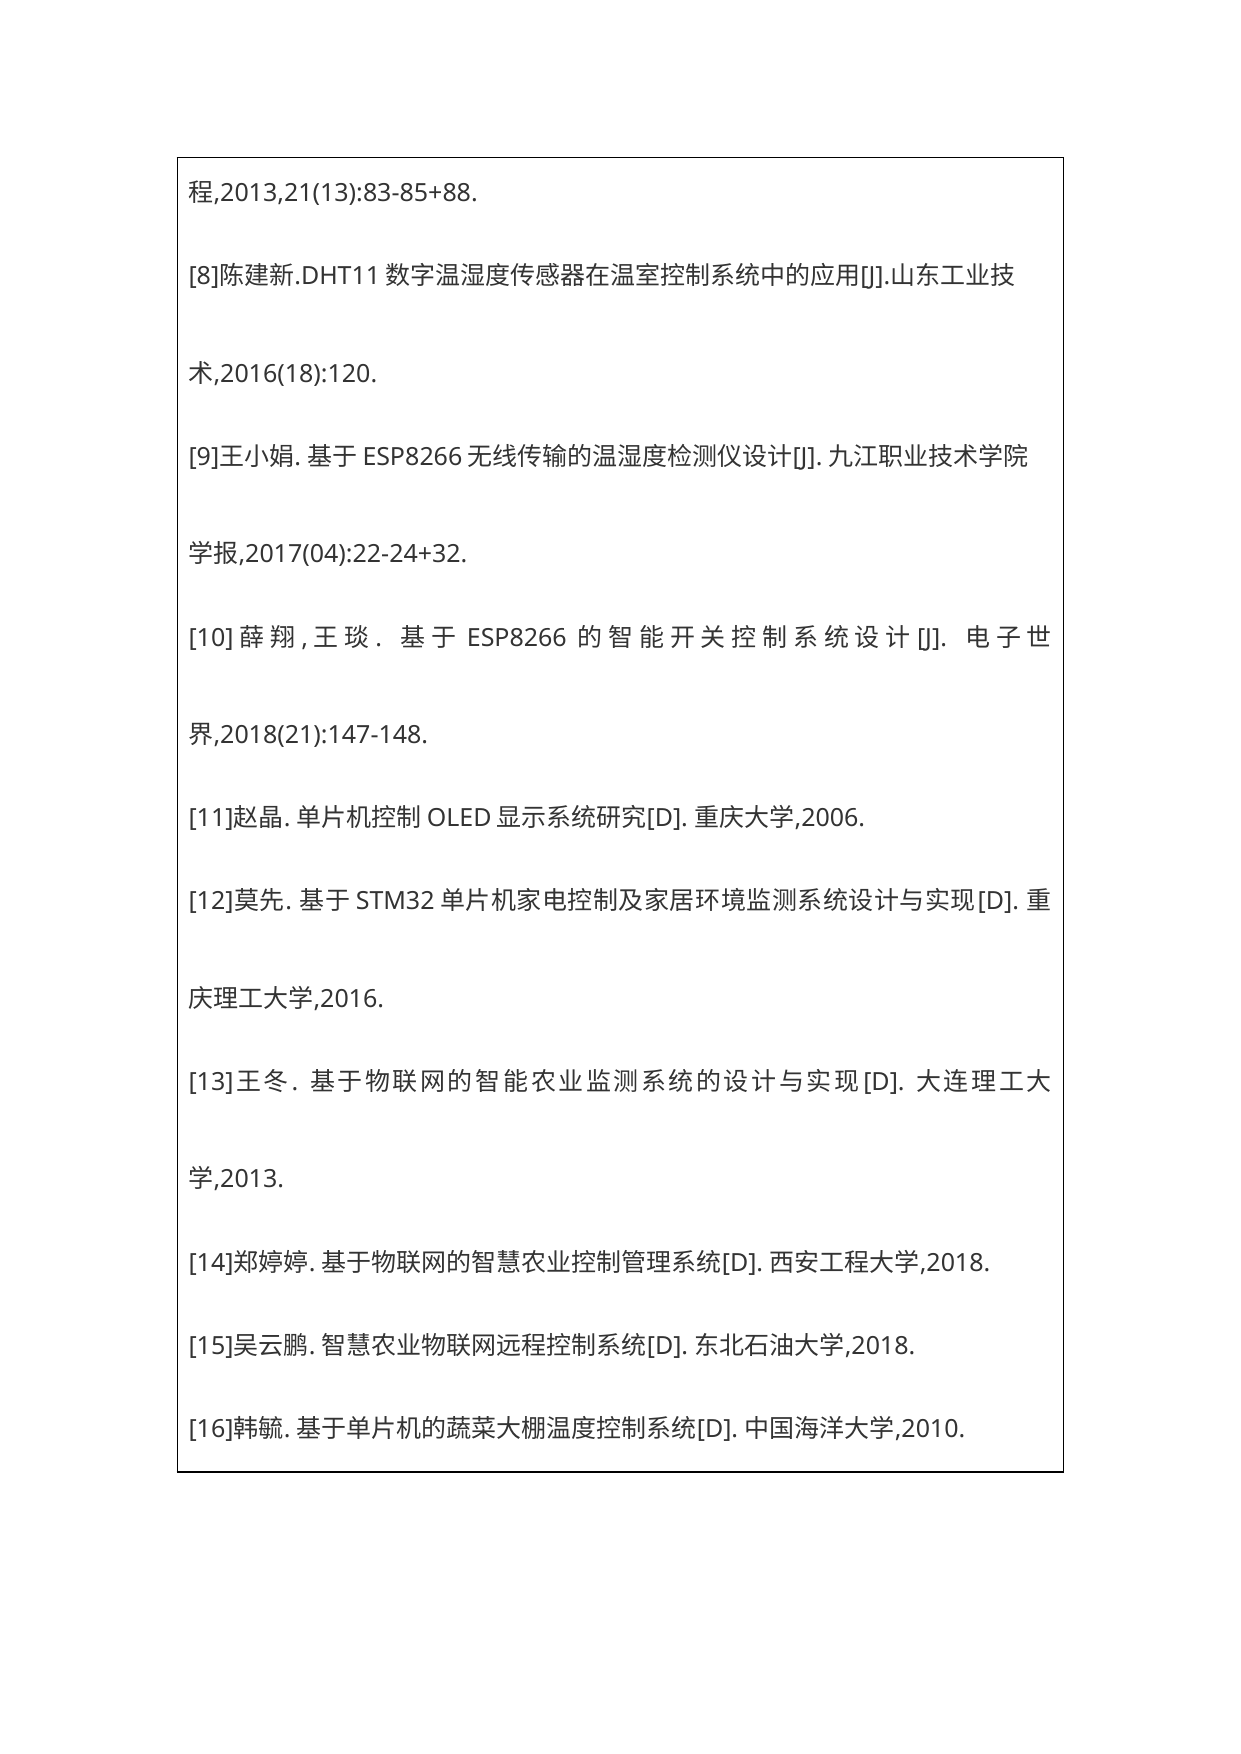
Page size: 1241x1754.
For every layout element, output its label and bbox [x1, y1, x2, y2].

table_cell [178, 158, 1063, 1471]
